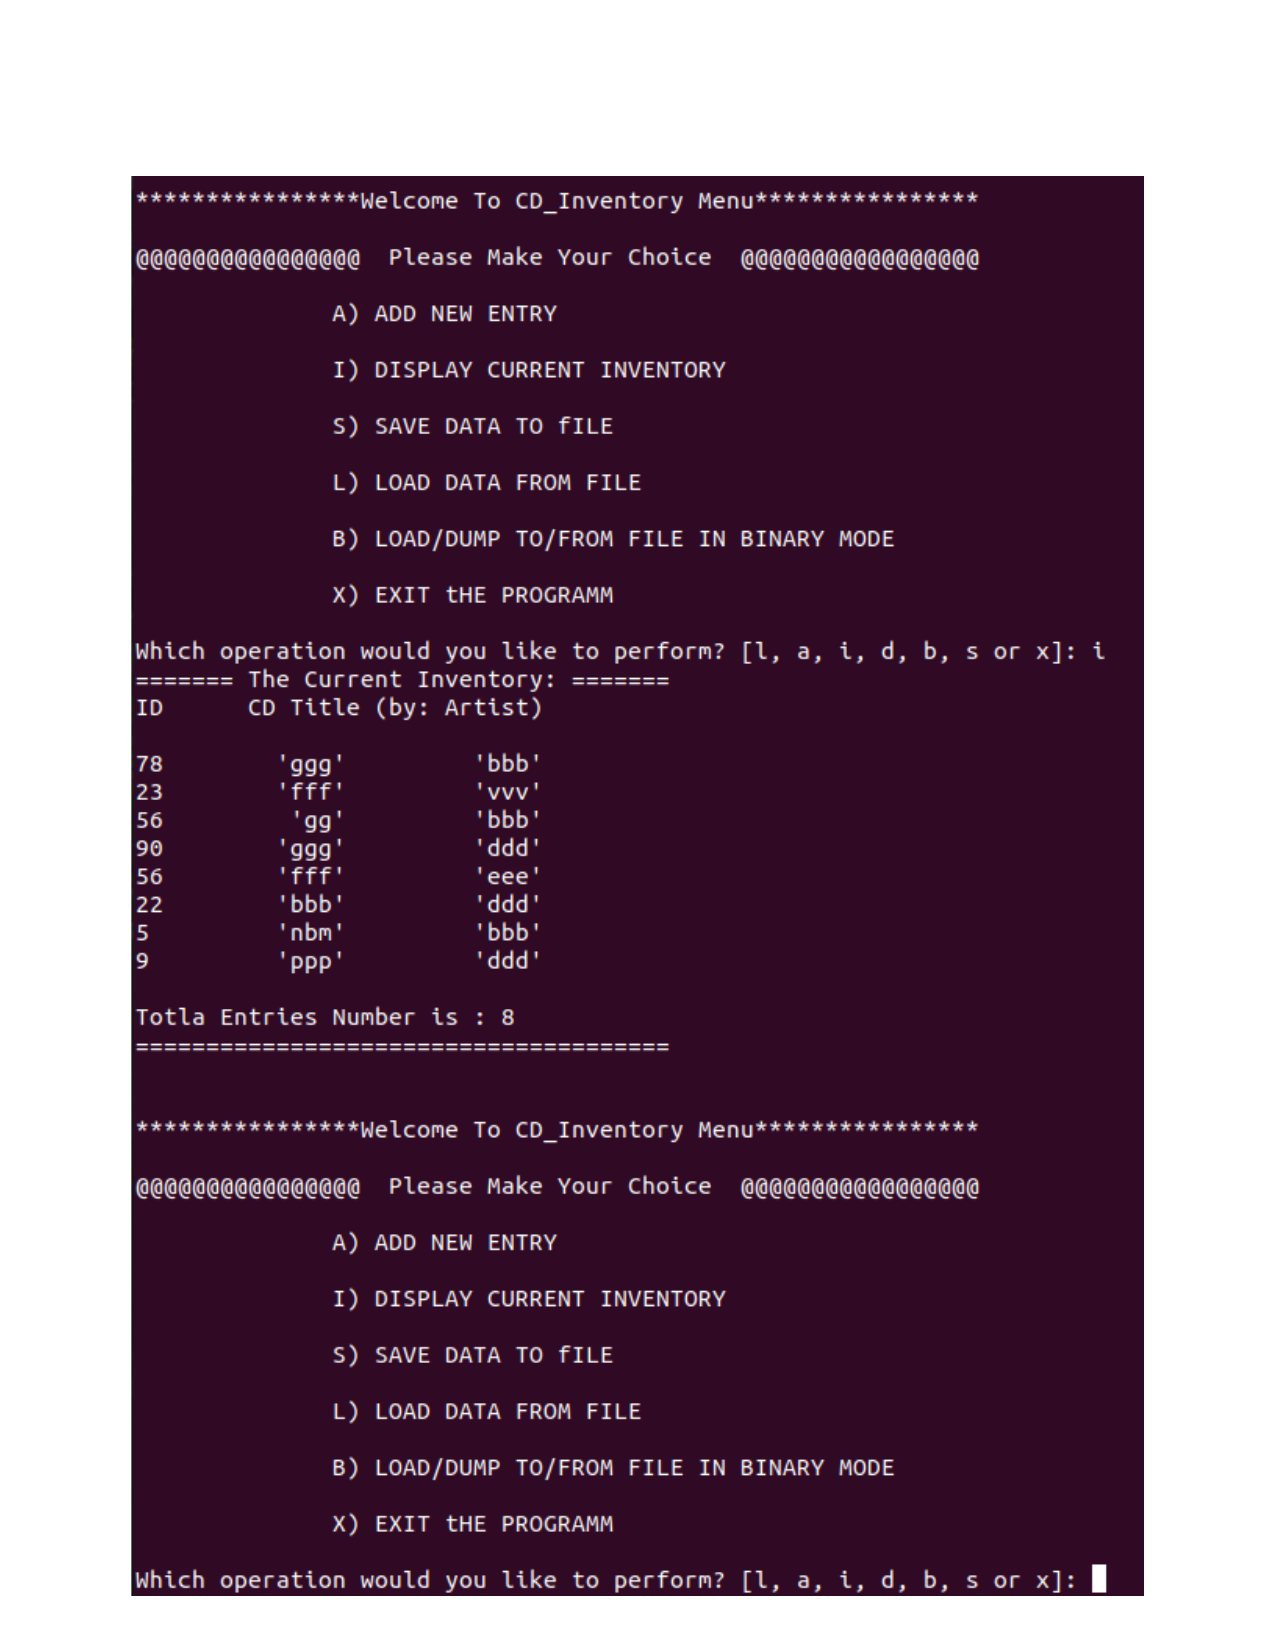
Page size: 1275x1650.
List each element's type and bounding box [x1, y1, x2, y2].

picture [131, 176, 1144, 1596]
